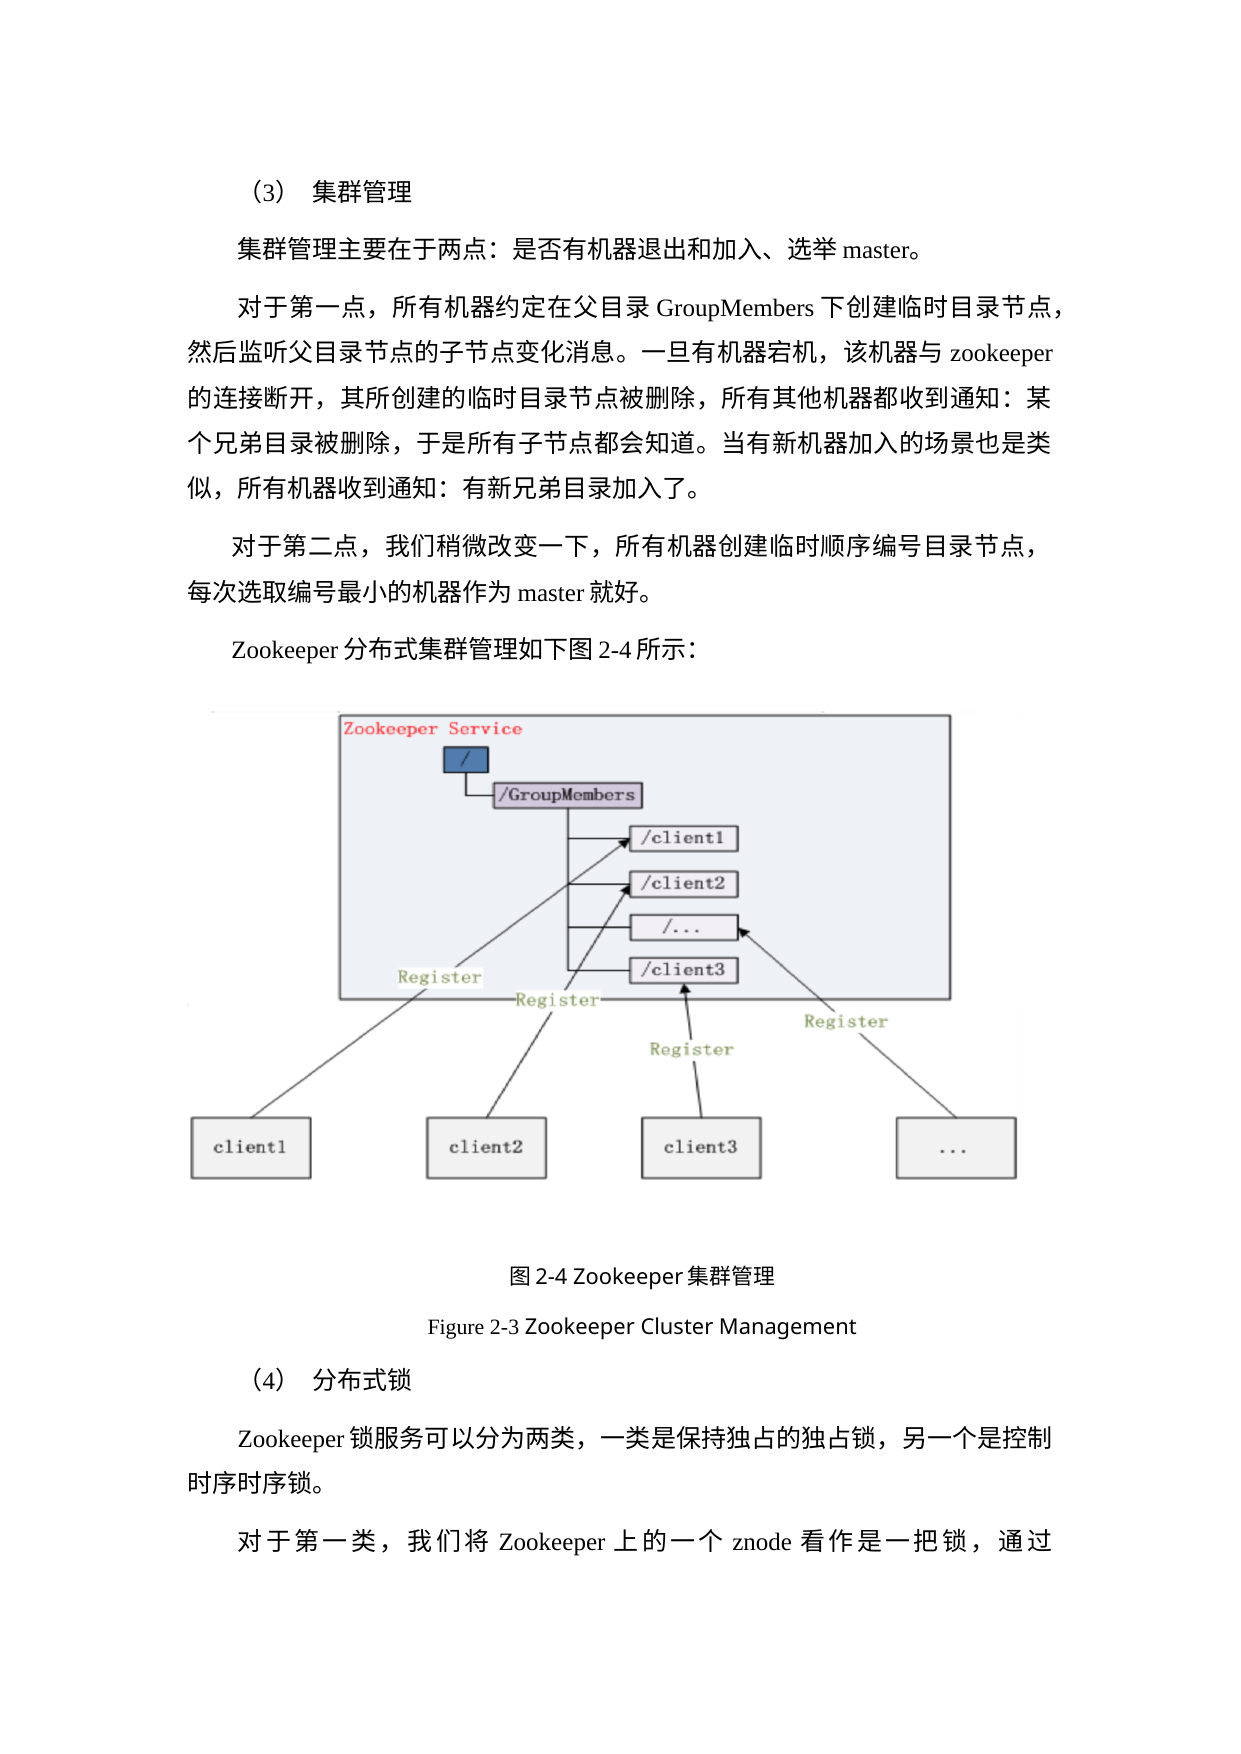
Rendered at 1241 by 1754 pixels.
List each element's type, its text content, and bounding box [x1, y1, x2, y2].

picture [187, 711, 1021, 1182]
list 分布式锁 [237, 1361, 1053, 1397]
list 集群管理主要在于两点：是否有机器退出和加入、选举master。 [187, 230, 1053, 266]
text Figure 2-3 Zookeeper Cluster Management [187, 1311, 1053, 1341]
text 图2-4 Zookeeper集群管理 [187, 1259, 1053, 1291]
list Zookeeper锁服务可以分为两类，一类是保持独占的独占锁，另一个是控制时序时序锁。 [187, 1418, 1053, 1500]
list 对于第二点，我们稍微改变一下，所有机器创建临时顺序编号目录节点，每次选取编号最小的机器作为master就好。 [187, 527, 1053, 608]
list Zookeeper分布式集群管理如下图2-4所示： [187, 630, 1053, 666]
list 集群管理 [237, 172, 1053, 208]
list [187, 1522, 1053, 1558]
